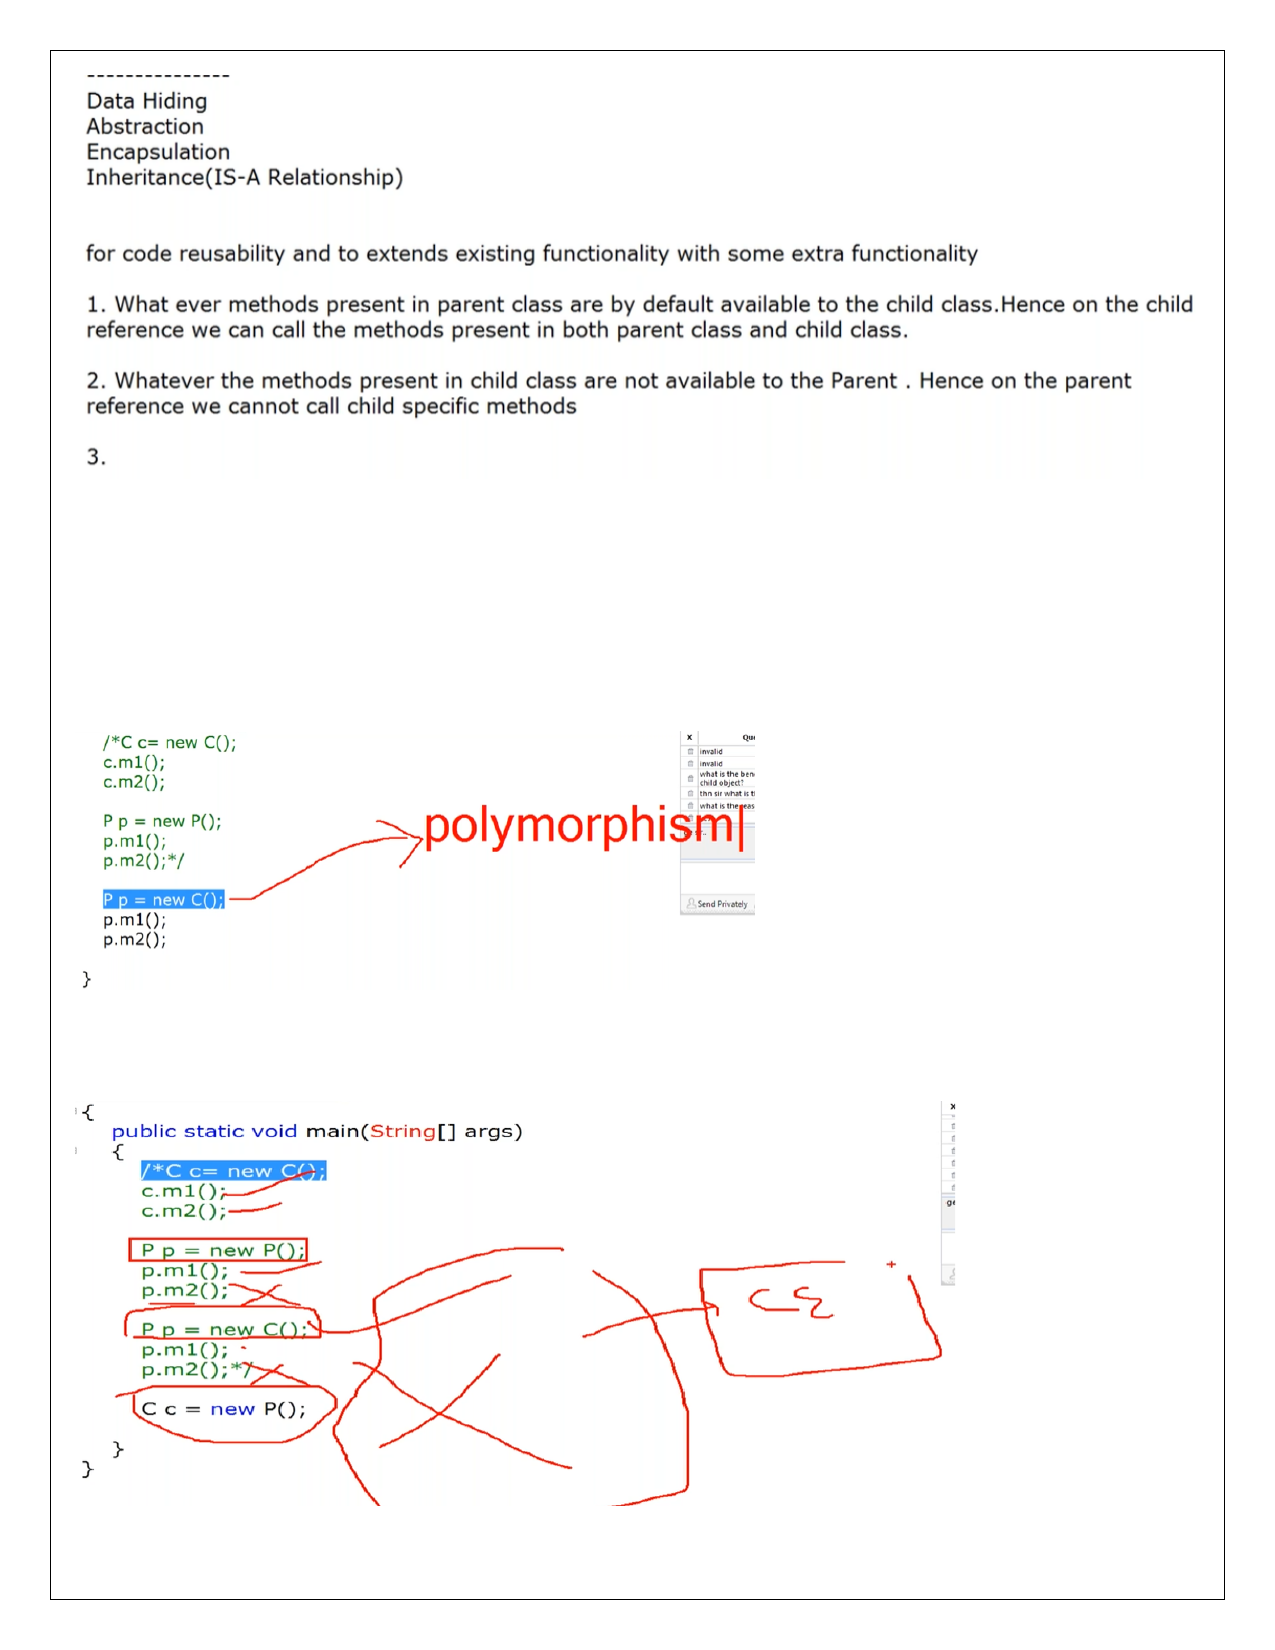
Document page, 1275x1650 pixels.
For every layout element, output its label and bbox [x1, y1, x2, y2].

picture [75, 75, 1200, 479]
picture [75, 1101, 955, 1506]
picture [75, 731, 755, 990]
